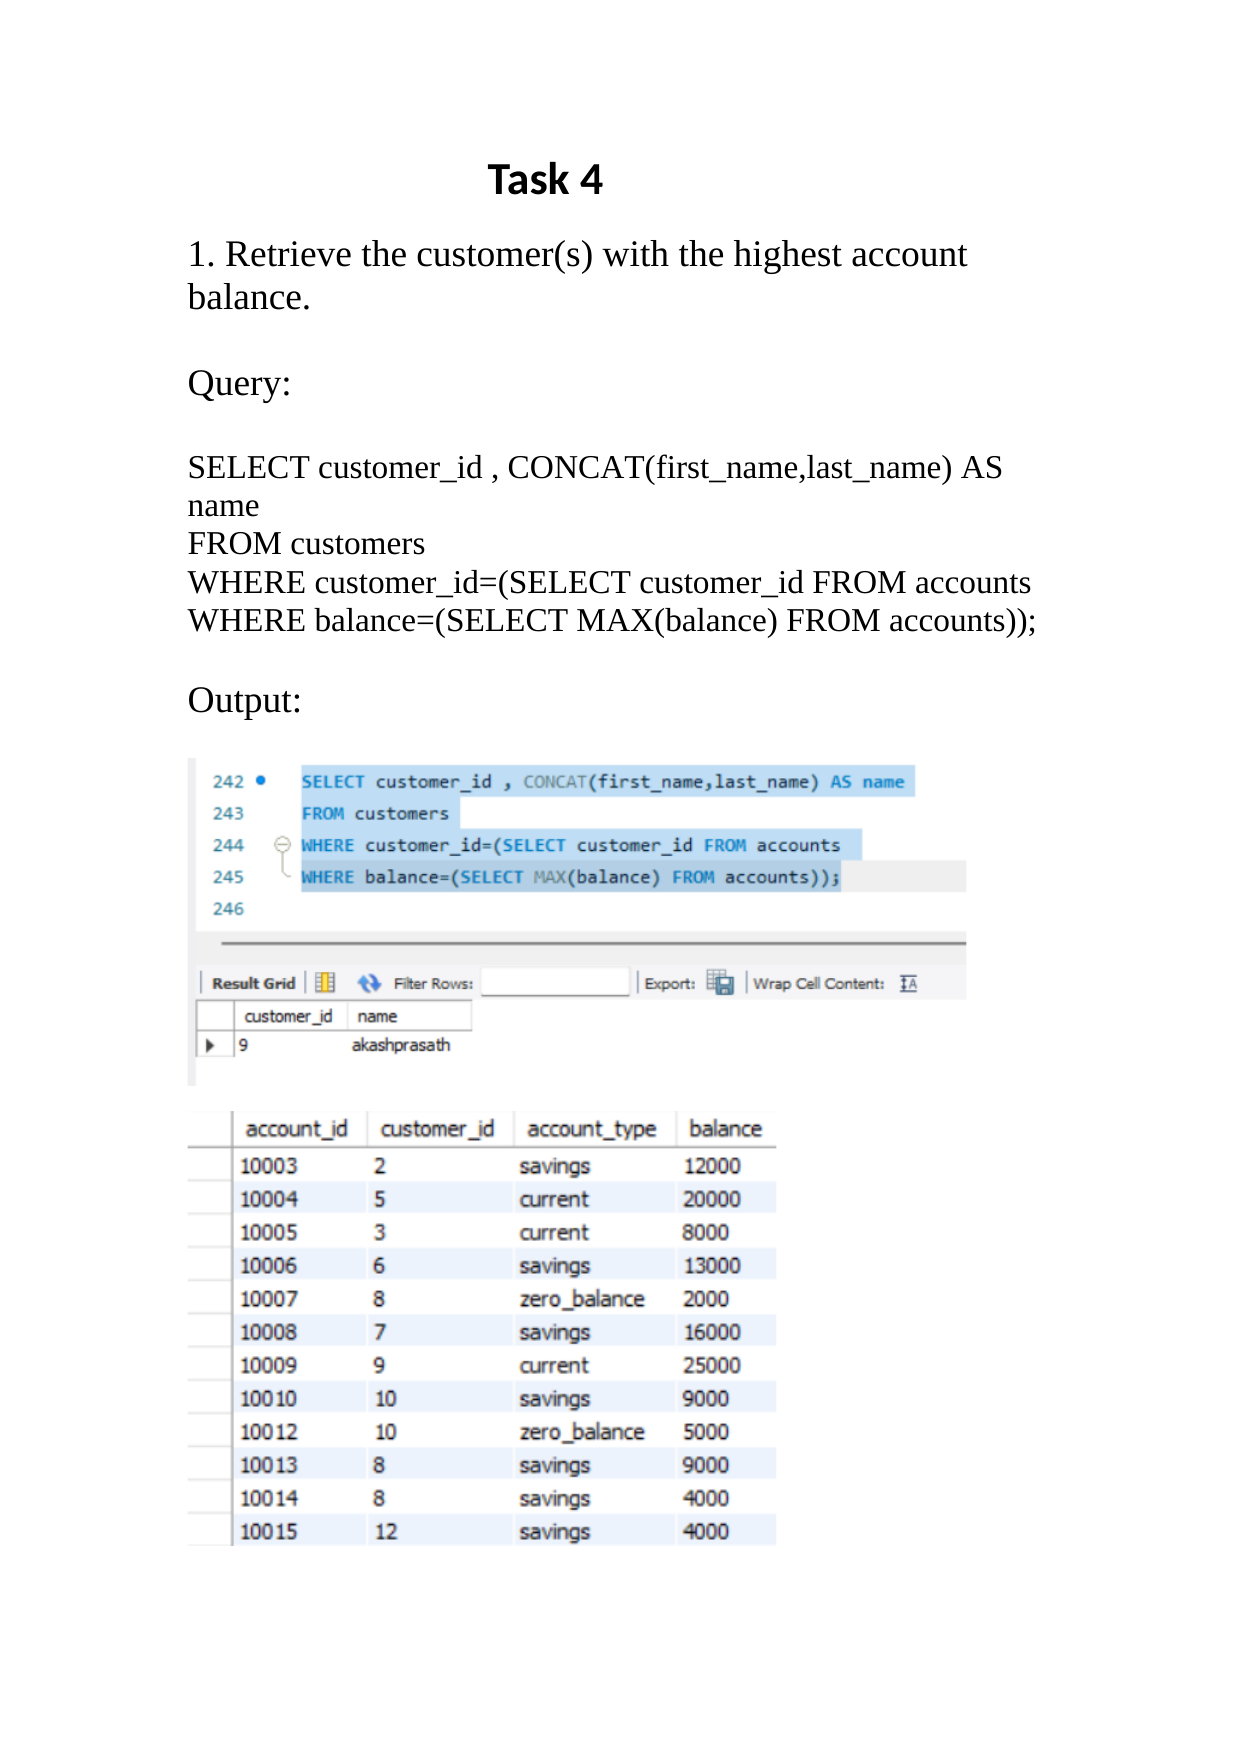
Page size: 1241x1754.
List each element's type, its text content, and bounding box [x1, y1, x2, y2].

list SELECT customer_id , CONCAT(first_name,last_name) AS name [187, 447, 1053, 524]
list Query: [187, 361, 1053, 404]
list WHERE customer_id=(SELECT customer_id FROM accounts [187, 562, 1053, 600]
list FROM customers [187, 524, 1053, 562]
list Retrieve the customer(s) with the highest account balance. [187, 231, 1053, 318]
picture [187, 758, 967, 1086]
list WHERE balance=(SELECT MAX(balance) FROM accounts)); [187, 600, 1053, 639]
picture [187, 1111, 777, 1546]
list Output: [187, 677, 1053, 720]
list Task 4 [187, 150, 1053, 206]
